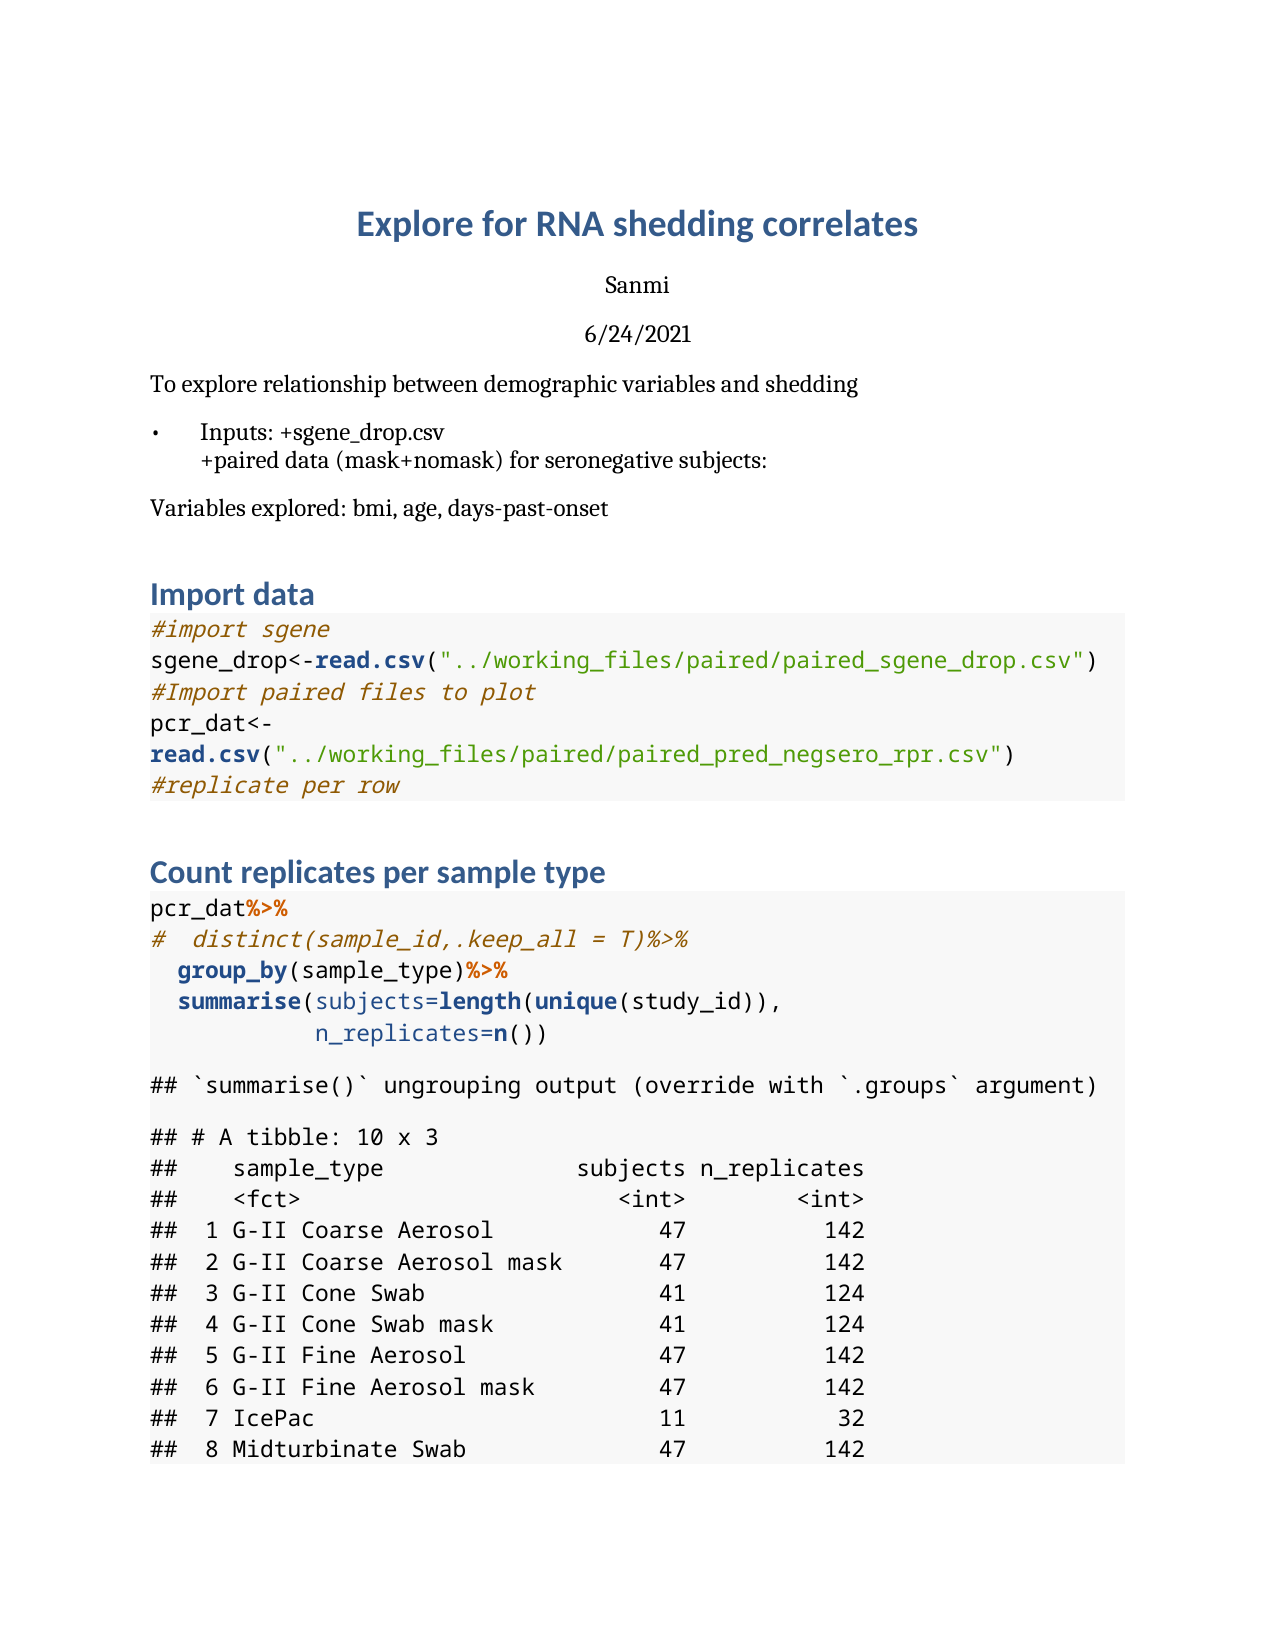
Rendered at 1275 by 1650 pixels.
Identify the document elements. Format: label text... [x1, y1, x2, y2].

list Inputs: +sgene_drop.csv +paired data (mask+nomask) for seronegative subjects: [150, 417, 1125, 475]
title Explore for RNA shedding correlates [150, 200, 1125, 246]
subtitle Count replicates per sample type [150, 851, 1125, 891]
text ## `summarise()` ungrouping output (override with `.groups` argument) [150, 1068, 1125, 1100]
text 6/24/2021 [150, 320, 1125, 349]
text To explore relationship between demographic variables and shedding [150, 370, 1125, 399]
text Sanmi [150, 271, 1125, 299]
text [150, 1121, 1125, 1464]
text pcr_dat%>% # distinct(sample_id,.keep_all = T)%>% group_by(sample_type)%>% summarise(subjects=length(unique(study_id)), n_replicates=n()) [287, 891, 1125, 1048]
subtitle Import data [150, 572, 1125, 613]
text Variables explored: bmi, age, days-past-onset [150, 494, 1125, 522]
text #import sgene sgene_drop<-read.csv("../working_files/paired/paired_sgene_drop.csv") #Import paired files to plot pcr_dat<-read.csv("../working_files/paired/paired_pred_negsero_rpr.csv") #replicate per row [150, 613, 1125, 801]
